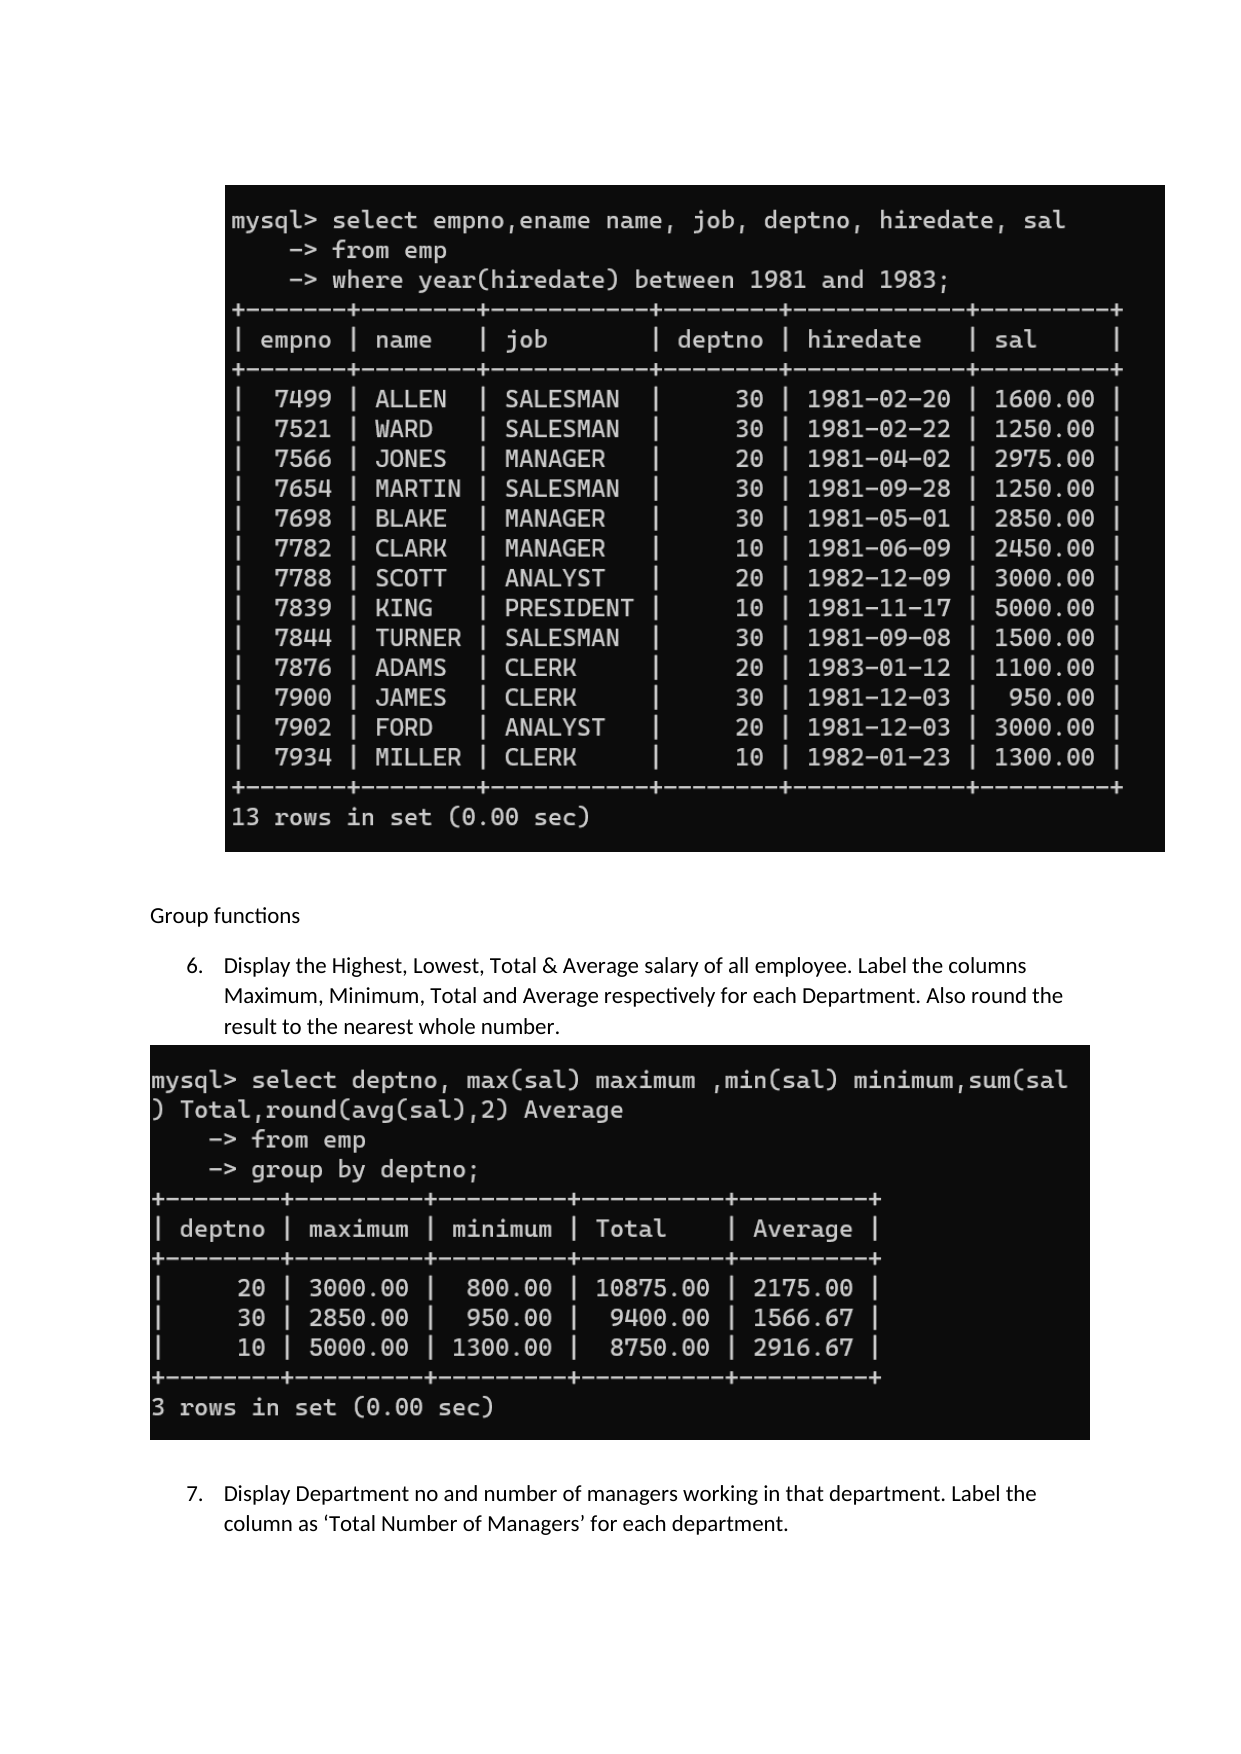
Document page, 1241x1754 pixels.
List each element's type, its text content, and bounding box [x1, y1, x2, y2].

text Group functions [150, 901, 1090, 929]
list Display Department no and number of managers working in that department. Label the column as ‘Total Number of Managers’ for each department. [186, 1479, 1090, 1537]
list Display the Highest, Lowest, Total & Average salary of all employee. Label the columns Maximum, Minimum, Total and Average respectively for each Department. Also round the result to the nearest whole number. [186, 951, 1090, 1040]
picture [150, 1045, 1090, 1440]
picture [225, 185, 1165, 852]
